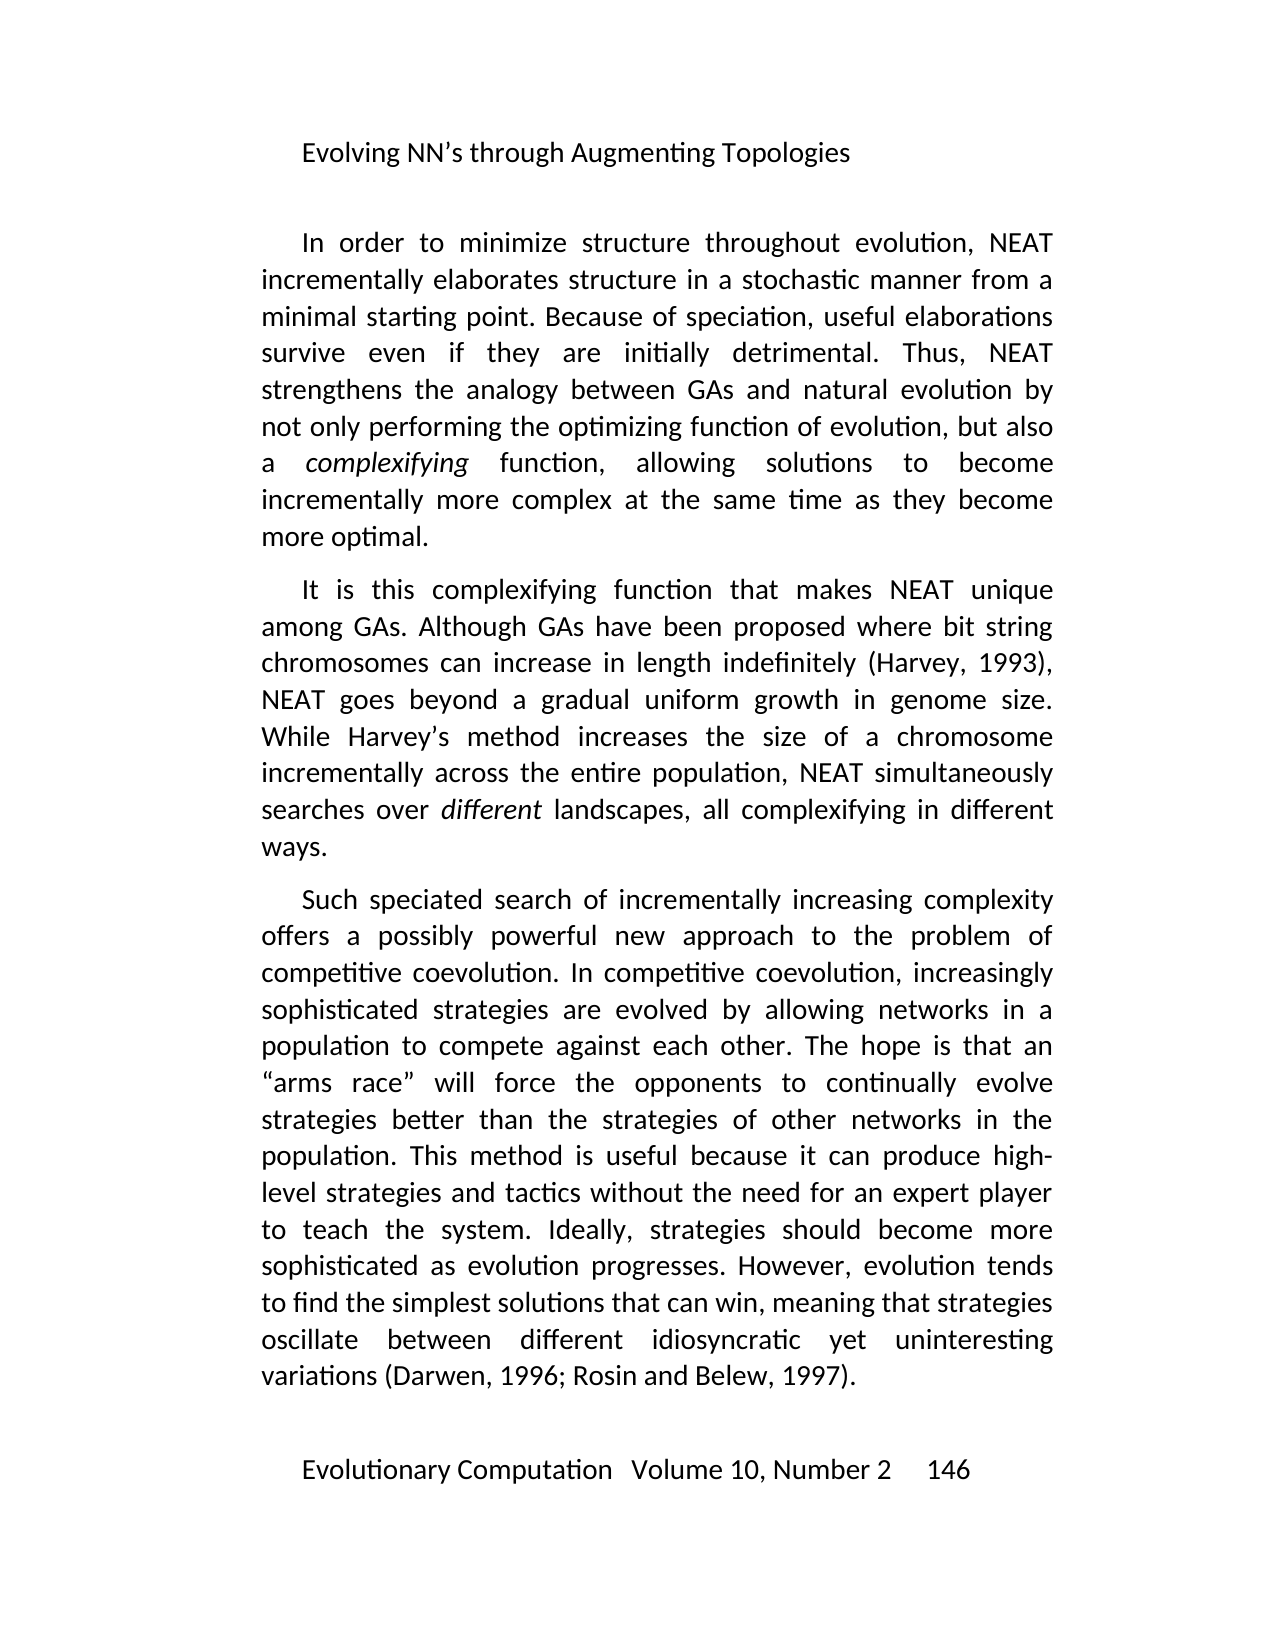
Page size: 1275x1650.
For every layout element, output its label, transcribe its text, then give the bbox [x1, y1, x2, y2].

text Such speciated search of incrementally increasing complexity offers a possibly powerful new approach to the problem of competitive coevolution. In competitive coevolution, increasingly sophisticated strategies are evolved by allowing networks in a population to compete against each other. The hope is that an “arms race” will force the opponents to continually evolve strategies better than the strategies of other networks in the population. This method is useful because it can produce high-level strategies and tactics without the need for an expert player to teach the system. Ideally, strategies should become more sophisticated as evolution progresses. However, evolution tends to find the simplest solutions that can win, meaning that strategies oscillate between different idiosyncratic yet uninteresting variations (Darwen, 1996; Rosin and Belew, 1997). [261, 881, 1054, 1393]
text It is this complexifying function that makes NEAT unique among GAs. Although GAs have been proposed where bit string chromosomes can increase in length indefinitely (Harvey, 1993), NEAT goes beyond a gradual uniform growth in genome size. While Harvey’s method increases the size of a chromosome incrementally across the entire population, NEAT simultaneously searches over different landscapes, all complexifying in different ways. [261, 571, 1054, 863]
text In order to minimize structure throughout evolution, NEAT incrementally elaborates structure in a stochastic manner from a minimal starting point. Because of speciation, useful elaborations survive even if they are initially detrimental. Thus, NEAT strengthens the analogy between GAs and natural evolution by not only performing the optimizing function of evolution, but also a complexifying function, allowing solutions to become incrementally more complex at the same time as they become more optimal. [261, 224, 1054, 553]
